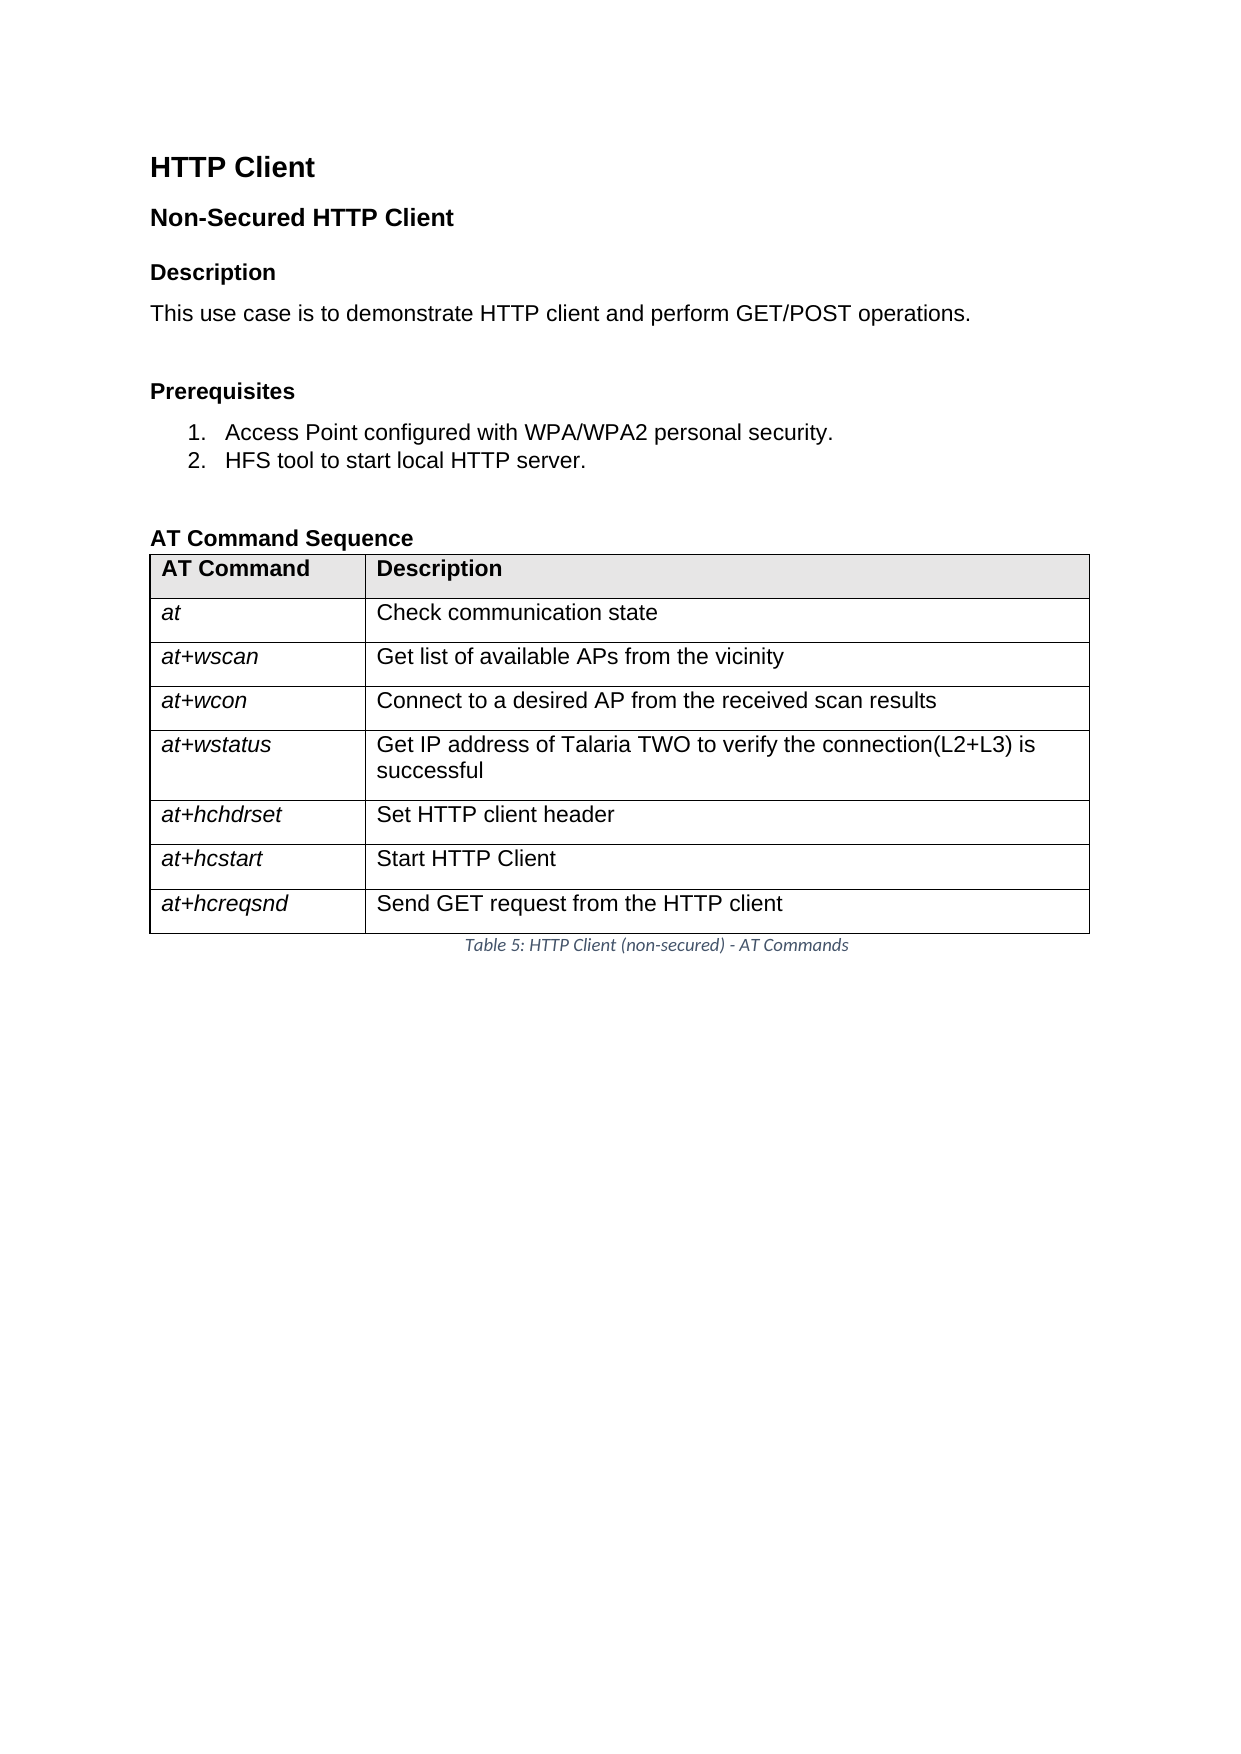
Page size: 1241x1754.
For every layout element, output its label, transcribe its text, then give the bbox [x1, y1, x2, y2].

table_cell Send GET request from the HTTP client [366, 890, 1089, 932]
table_cell at [151, 599, 365, 642]
table_cell Start HTTP Client [366, 845, 1089, 888]
subtitle Description [150, 259, 1090, 285]
table_cell at+wscan [151, 643, 365, 686]
table_cell at+wcon [151, 687, 365, 730]
table_cell at+hchdrset [151, 801, 365, 844]
text This use case is to demonstrate HTTP client and perform GET/POST operations. [150, 300, 1090, 326]
table_cell at+wstatus [151, 731, 365, 800]
table_cell Check communication state [366, 599, 1089, 642]
subtitle Prerequisites [150, 378, 1090, 404]
subtitle Non-Secured HTTP Client [150, 203, 1090, 232]
table_cell Get IP address of Talaria TWO to verify the connection(L2+L3) is successful [366, 731, 1089, 800]
table_cell at+hcstart [151, 845, 365, 888]
table_cell Set HTTP client header [366, 801, 1089, 844]
table_header AT Command [151, 555, 365, 598]
subtitle AT Command Sequence [150, 525, 1090, 552]
subtitle HTTP Client [150, 150, 1090, 183]
table_cell Get list of available APs from the vicinity [366, 643, 1089, 686]
table_cell at+hcreqsnd [151, 890, 365, 932]
list Access Point configured with WPA/WPA2 personal security. [187, 419, 1090, 445]
list HFS tool to start local HTTP server. [187, 447, 1090, 473]
table_cell Connect to a desired AP from the received scan results [366, 687, 1089, 730]
table_header Description [366, 555, 1089, 598]
